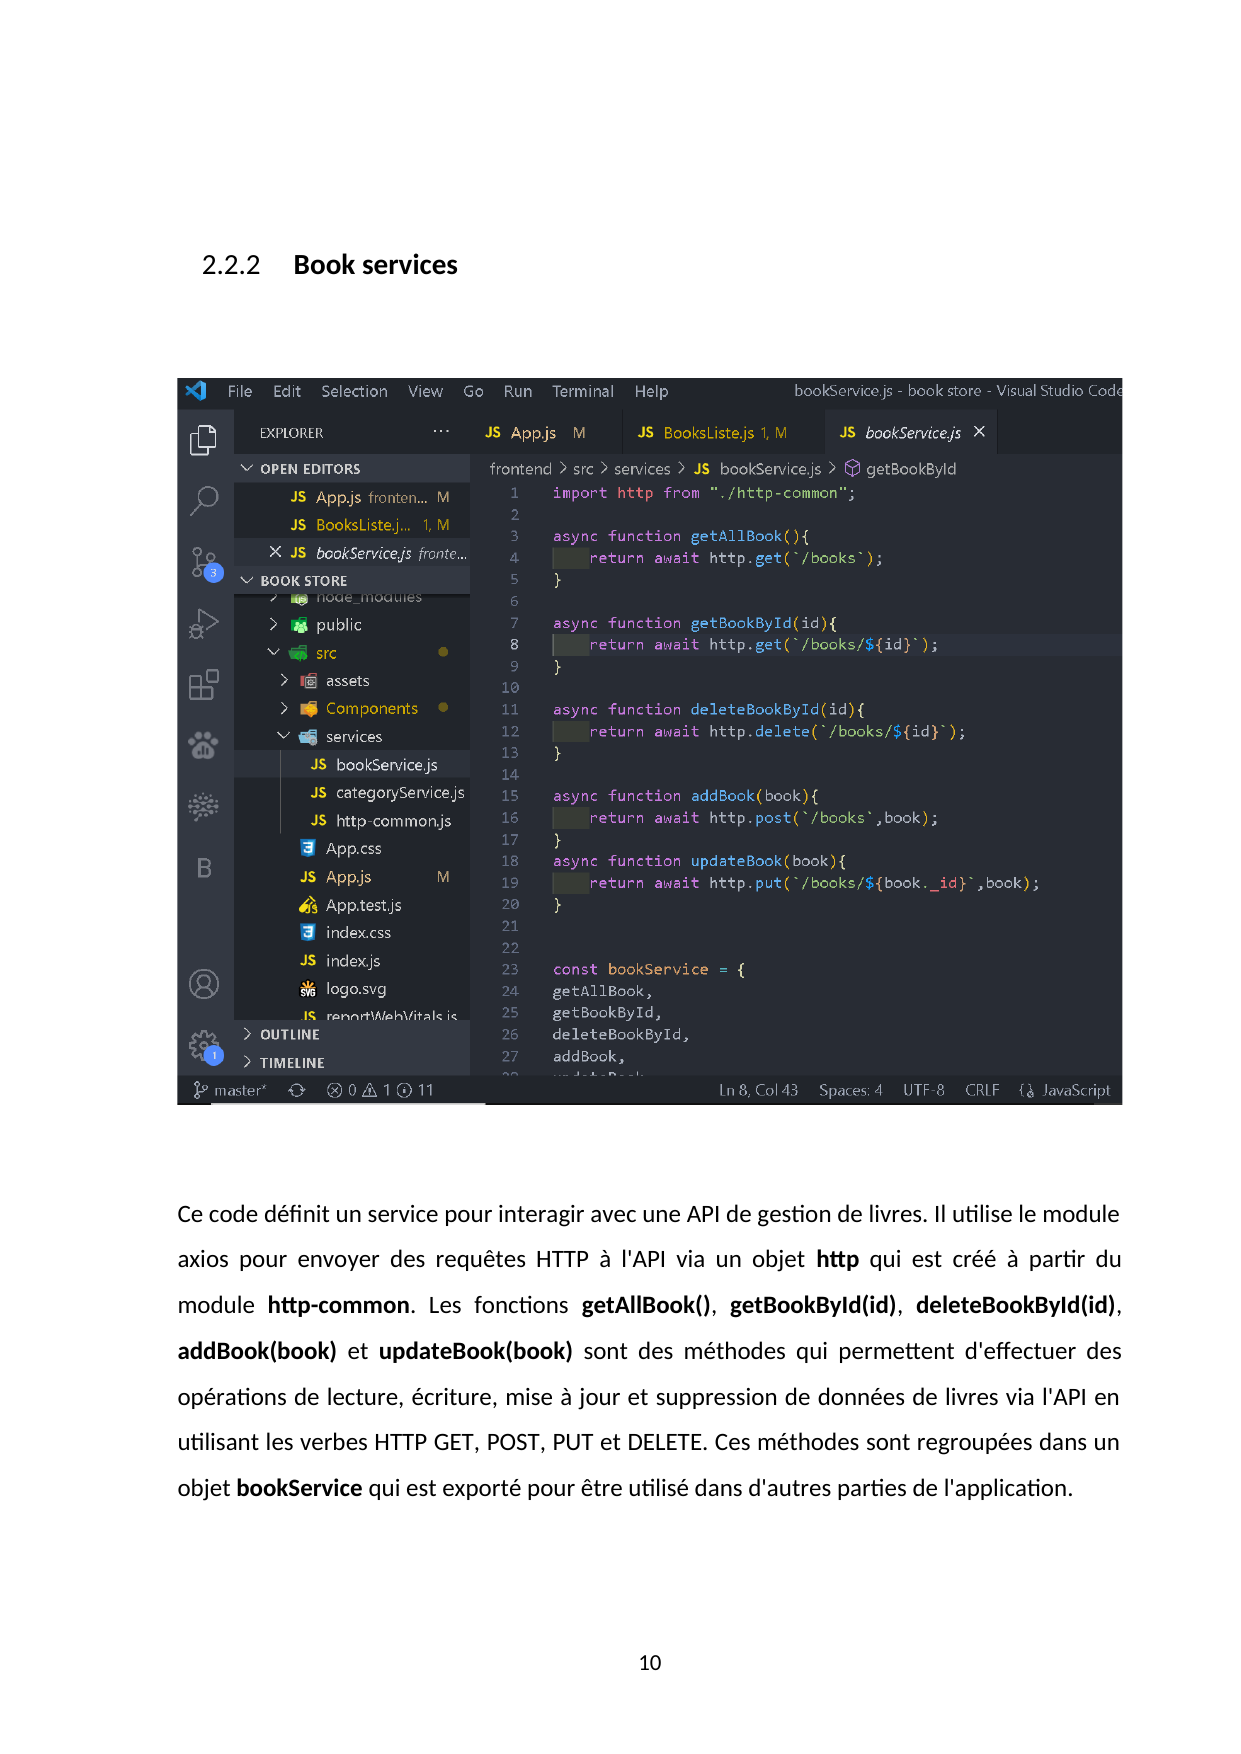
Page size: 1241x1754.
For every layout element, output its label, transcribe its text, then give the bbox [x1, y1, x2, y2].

picture [177, 378, 1123, 1105]
subtitle 2.2.2 Book services [202, 246, 1122, 282]
text Ce code définit un service pour interagir avec une API de gestion de livres. Il utilise le module axios pour envoyer des requêtes HTTP à l'API via un objet http qui est créé à partir du module http-common. Les fonctions getAllBook(), getBookById(id), deleteBookById(id), addBook(book) et updateBook(book) sont des méthodes qui permettent d'effectuer des opérations de lecture, écriture, mise à jour et suppression de données de livres via l'API en utilisant les verbes HTTP GET, POST, PUT et DELETE. Ces méthodes sont regroupées dans un objet bookService qui est exporté pour être utilisé dans d'autres parties de l'application. [177, 1198, 1122, 1503]
